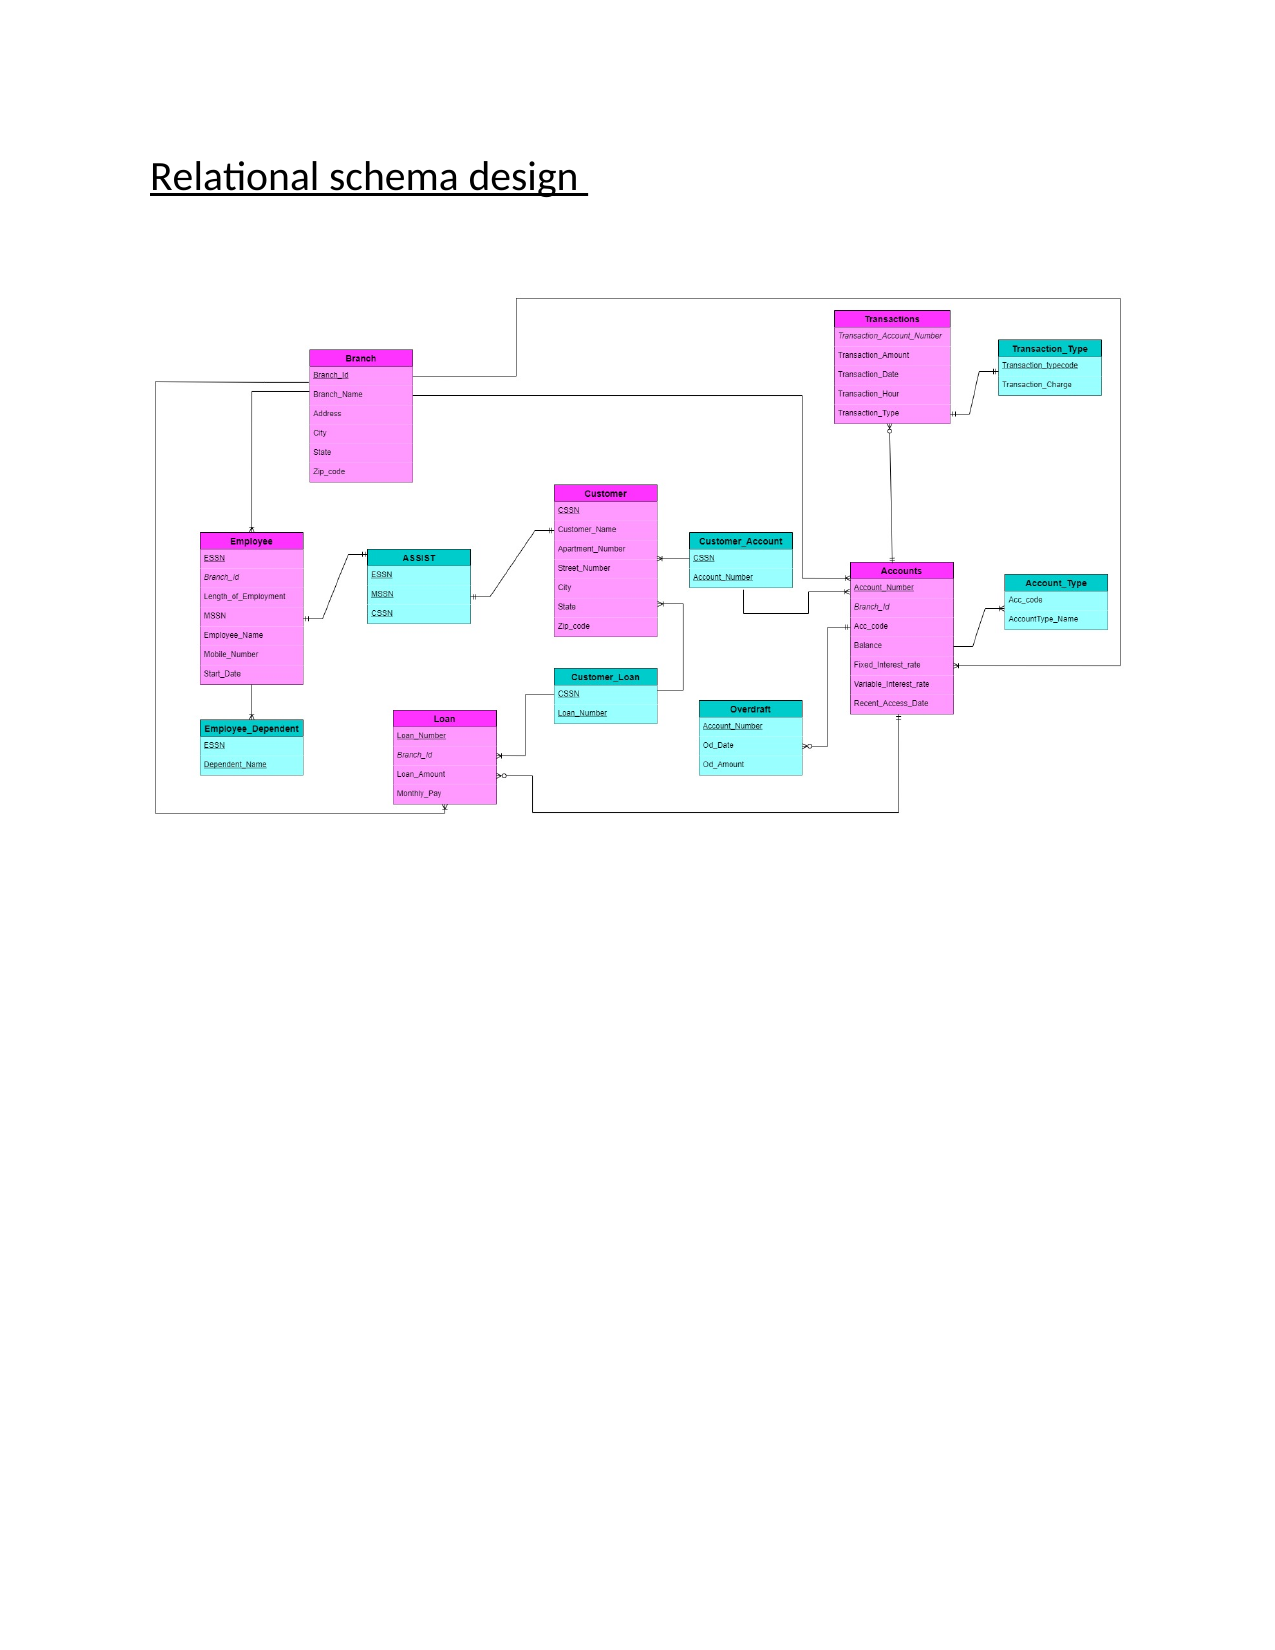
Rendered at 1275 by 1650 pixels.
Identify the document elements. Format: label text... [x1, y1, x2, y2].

picture [150, 293, 1125, 819]
text Relational schema design [150, 150, 1125, 201]
